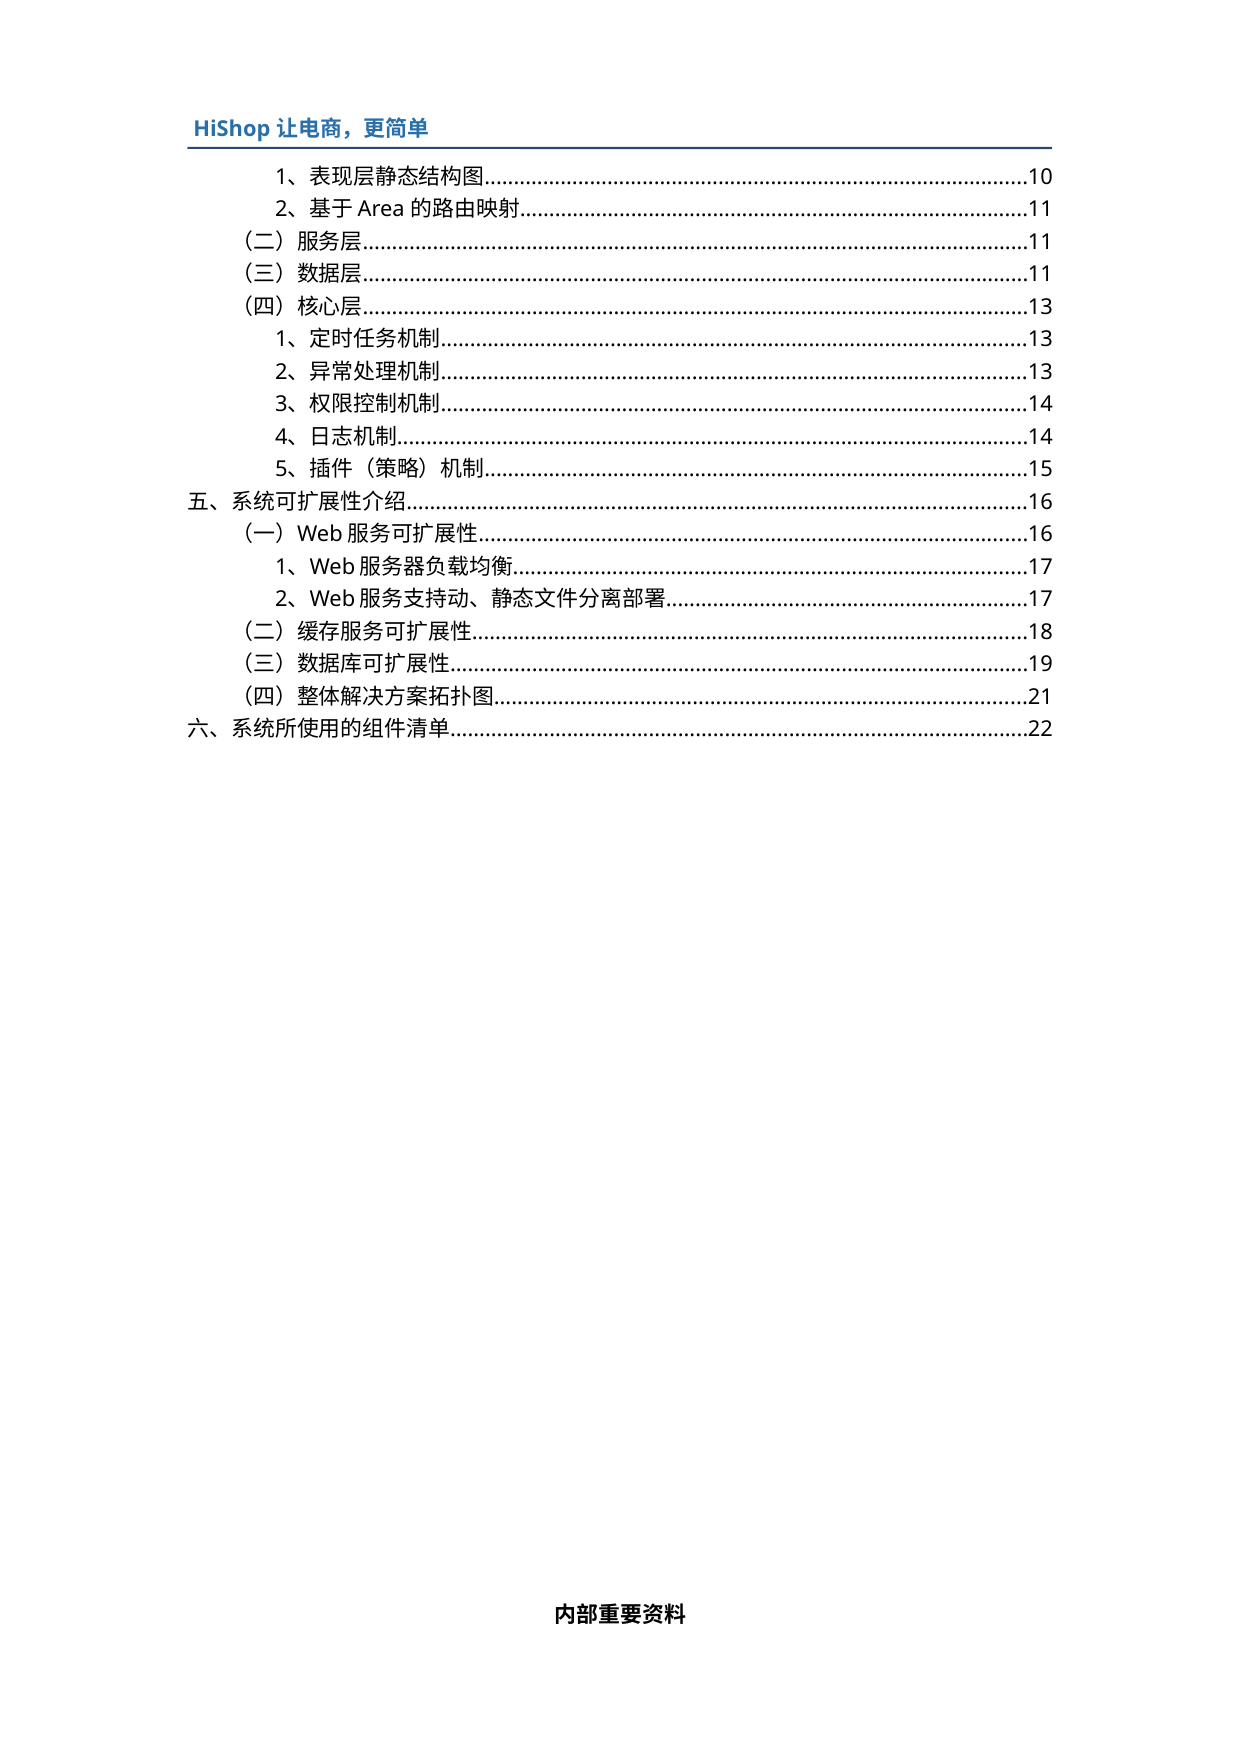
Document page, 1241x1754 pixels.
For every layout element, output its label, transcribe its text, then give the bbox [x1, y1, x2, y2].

text 1、定时任务机制 13 [275, 321, 1053, 354]
text 1、Web服务器负载均衡 17 [275, 549, 1053, 581]
text 六、系统所使用的组件清单 22 [187, 711, 1053, 744]
text （二）服务层 11 [231, 224, 1053, 256]
text 五、系统可扩展性介绍 16 [187, 484, 1053, 516]
text 2、Web服务支持动、静态文件分离部署 17 [275, 581, 1053, 614]
text （二）缓存服务可扩展性 18 [231, 614, 1053, 646]
text 1、表现层静态结构图 10 [275, 159, 1053, 191]
text 4、日志机制 14 [275, 419, 1053, 451]
text 3、权限控制机制 14 [275, 386, 1053, 419]
text 5、插件（策略）机制 15 [275, 451, 1053, 484]
text （三）数据库可扩展性 19 [231, 646, 1053, 679]
text 2、异常处理机制 13 [275, 354, 1053, 386]
text （四）整体解决方案拓扑图 21 [231, 679, 1053, 711]
text （一）Web服务可扩展性 16 [231, 516, 1053, 549]
text （四）核心层 13 [231, 289, 1053, 321]
text 2、基于Area 的路由映射 11 [275, 191, 1053, 224]
text （三）数据层 11 [231, 256, 1053, 289]
